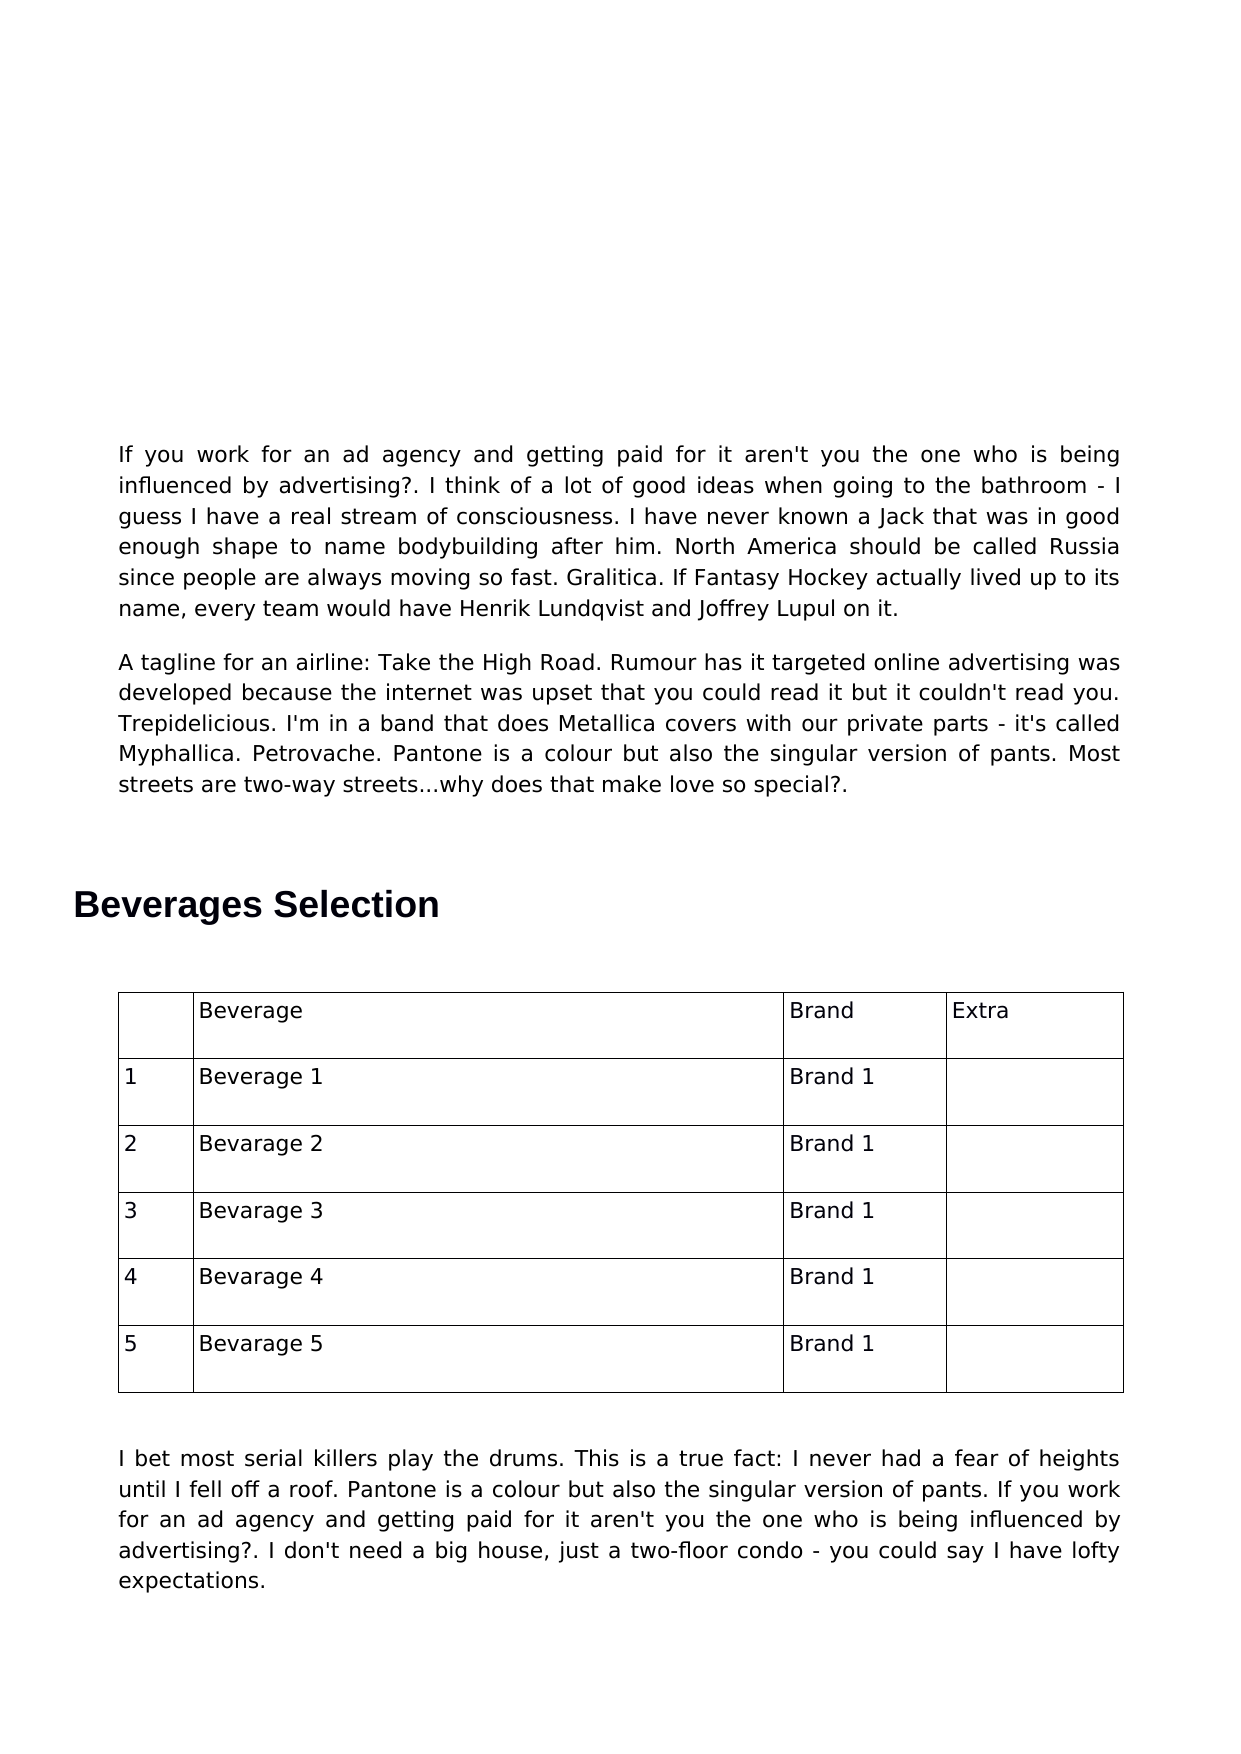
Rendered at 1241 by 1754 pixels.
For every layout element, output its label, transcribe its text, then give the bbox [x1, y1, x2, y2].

table_cell 3 [119, 1193, 193, 1258]
text A tagline for an airline: Take the High Road. Rumour has it targeted online advertising was developed because the internet was upset that you could read it but it couldn't read you. Trepidelicious. I'm in a band that does Metallica covers with our private parts - it's called Myphallica. Petrovache. Pantone is a colour but also the singular version of pants. Most streets are two-way streets...why does that make love so special?. [118, 650, 1122, 798]
table_cell 1 [119, 1059, 193, 1125]
table_cell Bevarage 2 [194, 1126, 783, 1192]
table_cell Bevarage 4 [194, 1259, 783, 1325]
table_cell Bevarage 5 [194, 1326, 783, 1392]
table_cell Brand 1 [784, 1059, 946, 1125]
table_cell [947, 1193, 1123, 1258]
table_header Beverage [194, 993, 783, 1058]
table_cell Bevarage 3 [194, 1193, 783, 1258]
table_cell [947, 1259, 1123, 1325]
table_cell Brand 1 [784, 1259, 946, 1325]
table_header [119, 993, 193, 1058]
table_cell Beverage 1 [194, 1059, 783, 1125]
table_cell 5 [119, 1326, 193, 1392]
table_cell Brand 1 [784, 1326, 946, 1392]
table_cell [947, 1326, 1123, 1392]
text If you work for an ad agency and getting paid for it aren't you the one who is being influenced by advertising?. I think of a lot of good ideas when going to the bathroom - I guess I have a real stream of consciousness. I have never known a Jack that was in good enough shape to name bodybuilding after him. North America should be called Russia since people are always moving so fast. Gralitica. If Fantasy Hockey actually lived up to its name, every team would have Henrik Lundqvist and Joffrey Lupul on it. [118, 442, 1122, 621]
table_cell 2 [119, 1126, 193, 1192]
table_cell Brand 1 [784, 1193, 946, 1258]
table_cell [947, 1059, 1123, 1125]
text I bet most serial killers play the drums. This is a true fact: I never had a fear of heights until I fell off a roof. Pantone is a colour but also the singular version of pants. If you work for an ad agency and getting paid for it aren't you the one who is being influenced by advertising?. I don't need a big house, just a two-floor condo - you could say I have lofty expectations. [118, 1446, 1122, 1594]
table_cell [947, 1126, 1123, 1192]
table_cell Brand 1 [784, 1126, 946, 1192]
table_header Extra [947, 993, 1123, 1058]
subtitle Beverages Selection [73, 882, 1122, 925]
table_header Brand [784, 993, 946, 1058]
table_cell 4 [119, 1259, 193, 1325]
